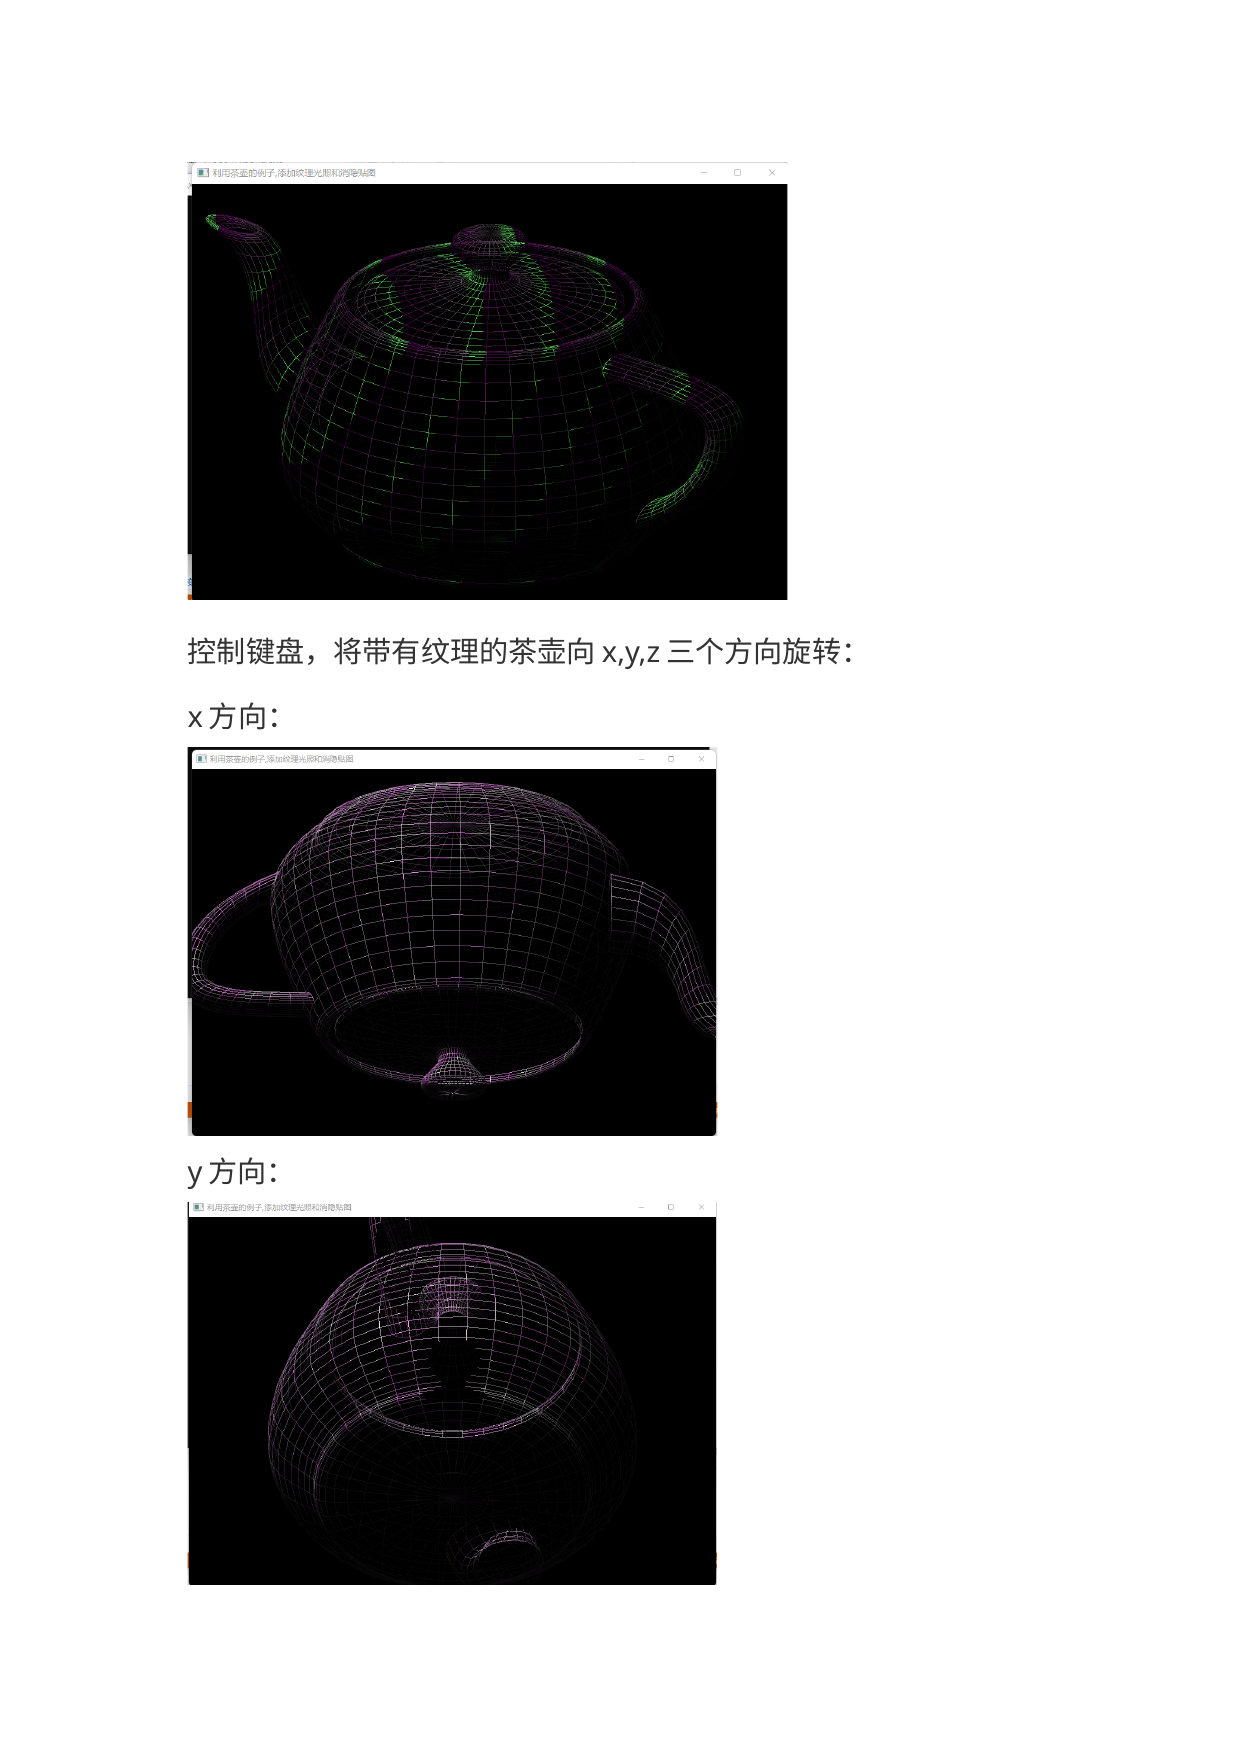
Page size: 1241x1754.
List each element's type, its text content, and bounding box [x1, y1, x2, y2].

picture [187, 747, 718, 1136]
list 控制键盘，将带有纹理的茶壶向x,y,z三个方向旋转： [187, 617, 1053, 682]
picture [187, 162, 788, 600]
list y方向： [187, 1137, 1053, 1202]
picture [187, 1202, 717, 1585]
